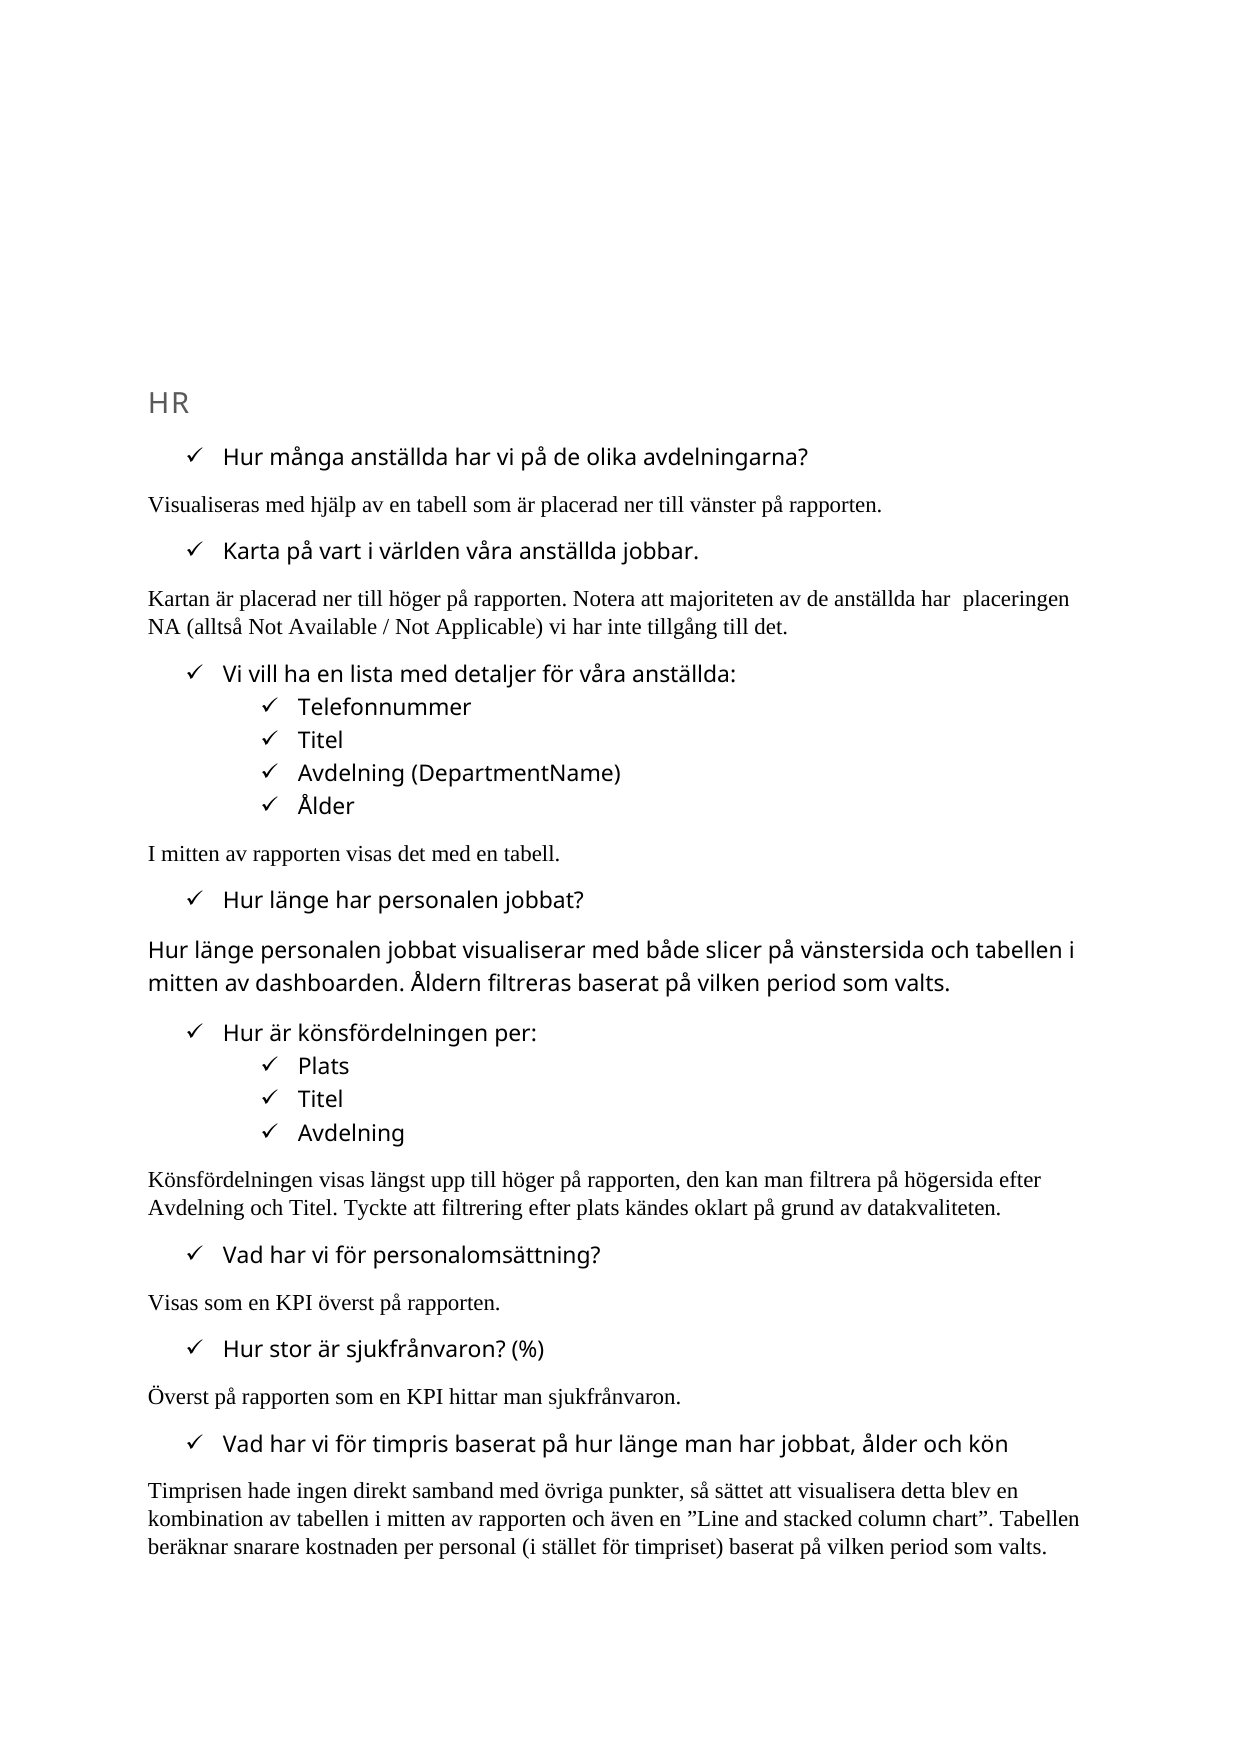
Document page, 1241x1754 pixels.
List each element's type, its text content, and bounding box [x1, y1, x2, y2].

text Överst på rapporten som en KPI hittar man sjukfrånvaron. [148, 1383, 1093, 1409]
list Titel [260, 724, 1093, 755]
subtitle HR [148, 382, 1093, 422]
text Kartan är placerad ner till höger på rapporten. Notera att majoriteten av de anställda har placeringen NA (alltså Not Available / Not Applicable) vi har inte tillgång till det. [148, 585, 1093, 639]
list Ålder [260, 790, 1093, 821]
text Timprisen hade ingen direkt samband med övriga punkter, så sättet att visualisera detta blev en kombination av tabellen i mitten av rapporten och även en ”Line and stacked column chart”. Tabellen beräknar snarare kostnaden per personal (i stället för timpriset) baserat på vilken period som valts. [148, 1477, 1093, 1559]
list Hur stor är sjukfrånvaron? (%) [185, 1333, 1093, 1364]
list Plats [260, 1050, 1093, 1081]
list Hur är könsfördelningen per: [185, 1017, 1093, 1048]
list Vad har vi för timpris baserat på hur länge man har jobbat, ålder och kön [185, 1427, 1093, 1459]
list Titel [260, 1083, 1093, 1114]
text Visas som en KPI överst på rapporten. [148, 1288, 1093, 1315]
list Avdelning [260, 1116, 1093, 1148]
text Könsfördelningen visas längst upp till höger på rapporten, den kan man filtrera på högersida efter Avdelning och Titel. Tyckte att filtrering efter plats kändes oklart på grund av datakvaliteten. [148, 1166, 1093, 1221]
text I mitten av rapporten visas det med en tabell. [148, 840, 1093, 866]
list Telefonnummer [260, 691, 1093, 722]
list Vi vill ha en lista med detaljer för våra anställda: [185, 657, 1093, 689]
text Hur länge personalen jobbat visualiserar med både slicer på vänstersida och tabellen i mitten av dashboarden. Åldern filtreras baserat på vilken period som valts. [148, 934, 1093, 998]
list Karta på vart i världen våra anställda jobbar. [185, 535, 1093, 566]
text Visualiseras med hjälp av en tabell som är placerad ner till vänster på rapporten. [148, 491, 1093, 517]
list Avdelning (DepartmentName) [260, 757, 1093, 788]
list Vad har vi för personalomsättning? [185, 1239, 1093, 1270]
list Hur många anställda har vi på de olika avdelningarna? [185, 441, 1093, 472]
list Hur länge har personalen jobbat? [185, 884, 1093, 916]
